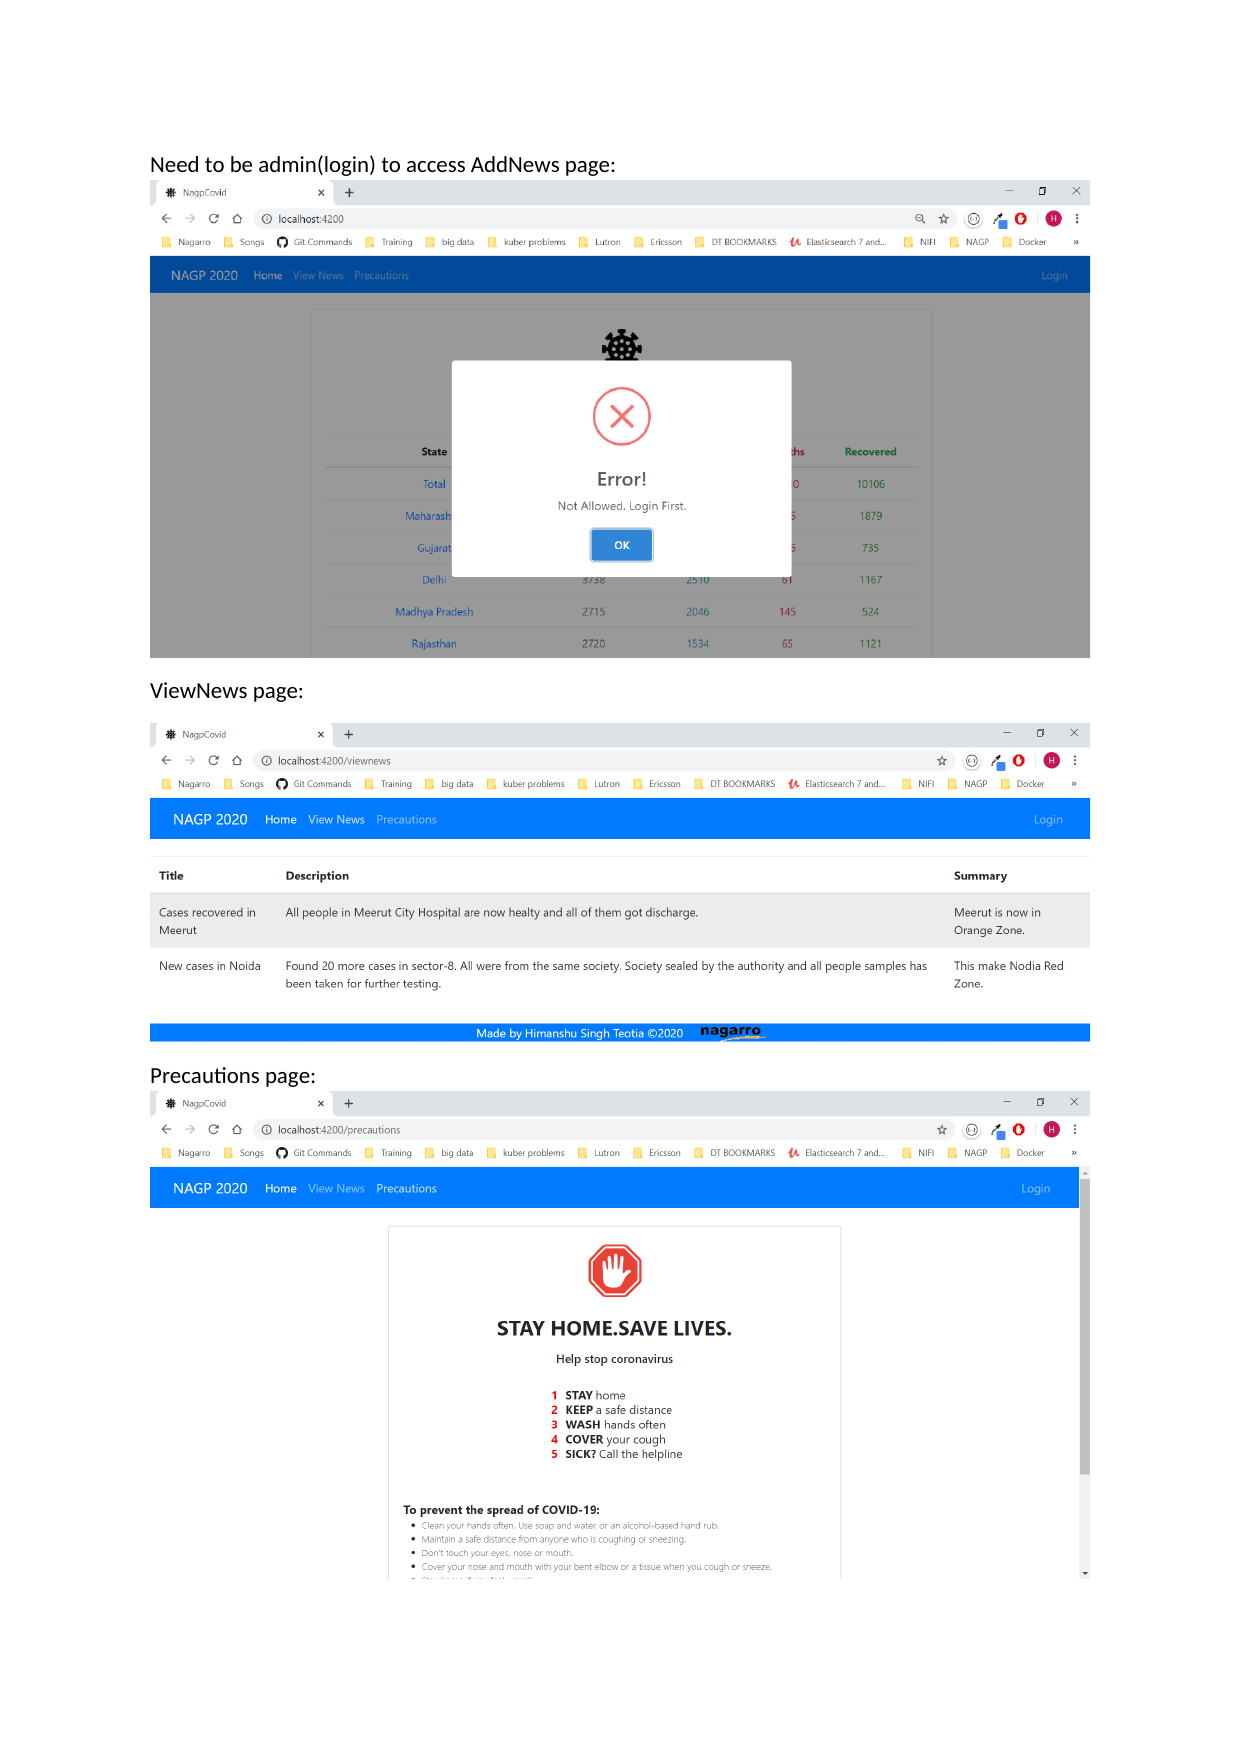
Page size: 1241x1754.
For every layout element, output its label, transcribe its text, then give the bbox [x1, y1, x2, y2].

picture [150, 180, 1091, 658]
text Precautions page: [150, 1062, 1090, 1091]
text Need to be admin(login) to access AddNews page: [150, 150, 1090, 180]
picture [150, 723, 1091, 1043]
picture [150, 1091, 1091, 1579]
text ViewNews page: [150, 676, 1090, 704]
